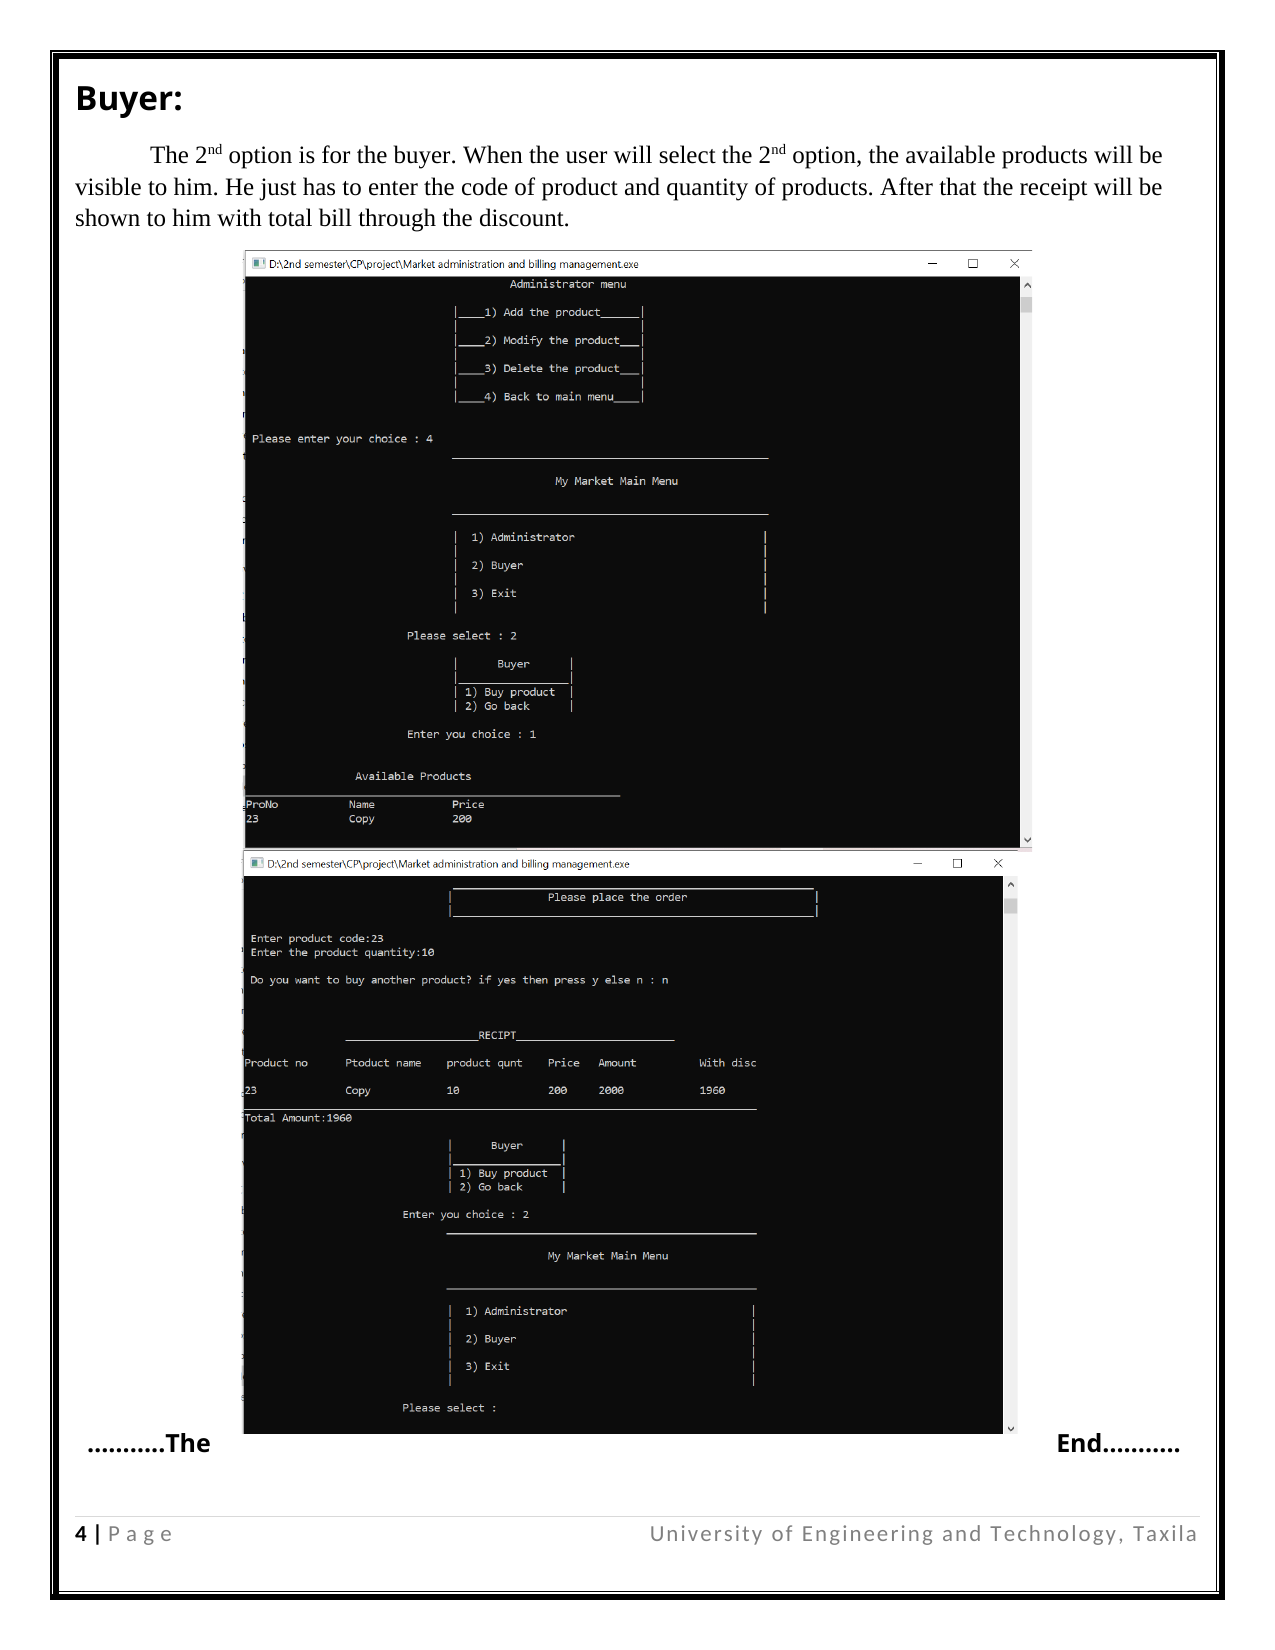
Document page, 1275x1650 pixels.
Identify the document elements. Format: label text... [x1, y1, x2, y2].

picture [241, 250, 1033, 1434]
text ………..The End……….. [75, 1426, 1200, 1460]
text The 2nd option is for the buyer. When the user will select the 2nd option, the available products will be visible to him. He just has to enter the code of product and quantity of products. After that the receipt will be shown to him with total bill through the discount. [75, 141, 1200, 231]
text Buyer: [75, 75, 1200, 120]
